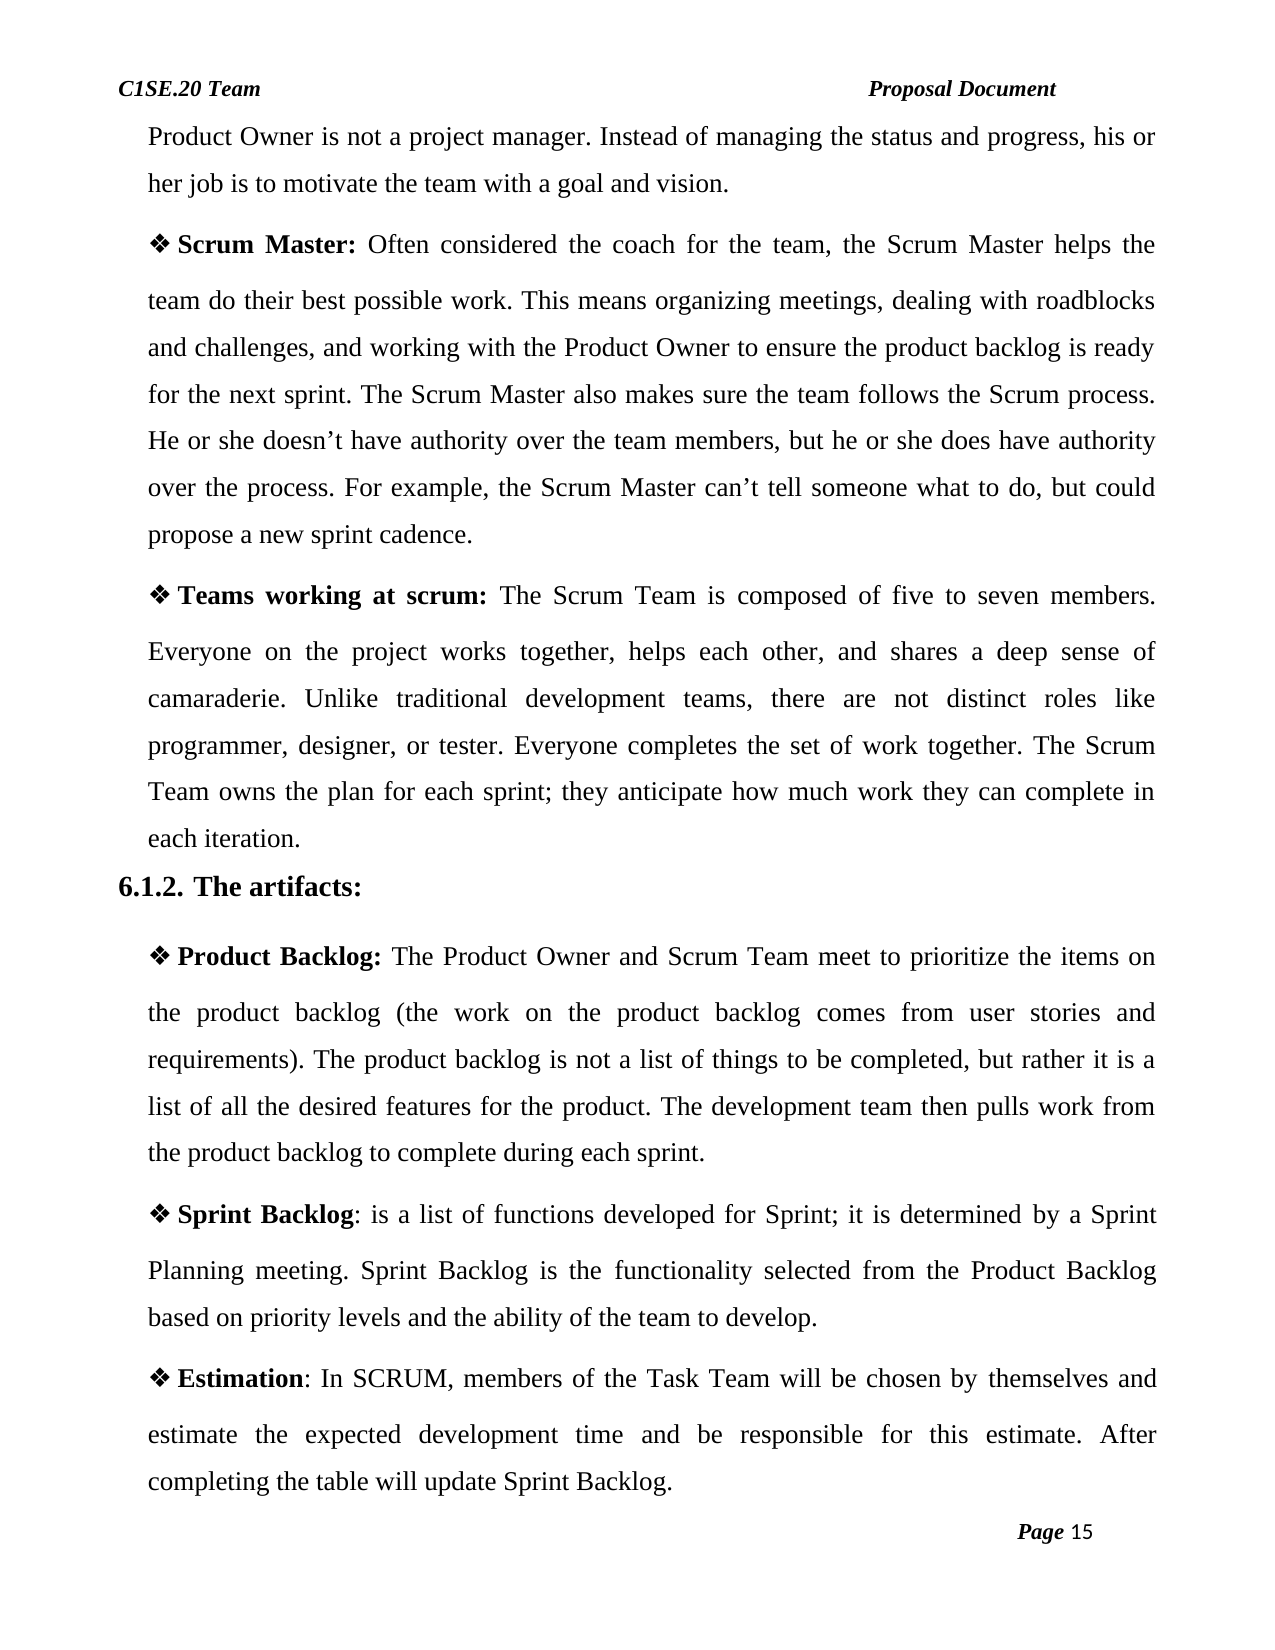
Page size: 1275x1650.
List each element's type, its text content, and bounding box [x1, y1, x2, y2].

list Teams working at scrum: The Scrum Team is composed of five to seven members. Everyone on the project works together, helps each other, and shares a deep sense of camaraderie. Unlike traditional development teams, there are not distinct roles like programmer, designer, or tester. Everyone completes the set of work together. The Scrum Team owns the plan for each sprint; they anticipate how much work they can complete in each iteration. [148, 564, 1157, 853]
list Product Backlog: The Product Owner and Scrum Team meet to prioritize the items on the product backlog (the work on the product backlog comes from user stories and requirements). The product backlog is not a list of things to be completed, but rather it is a list of all the desired features for the product. The development team then pulls work from the product backlog to complete during each sprint. [148, 925, 1157, 1168]
list Scrum Master: Often considered the coach for the team, the Scrum Master helps the team do their best possible work. This means organizing meetings, dealing with roadblocks and challenges, and working with the Product Owner to ensure the product backlog is ready for the next sprint. The Scrum Master also makes sure the team follows the Scrum process. He or she doesn’t have authority over the team members, but he or she does have authority over the process. For example, the Scrum Master can’t tell someone what to do, but could propose a new sprint cadence. [148, 213, 1157, 549]
list Estimation: In SCRUM, members of the Task Team will be chosen by themselves and estimate the expected development time and be responsible for this estimate. After completing the table will update Sprint Backlog. [148, 1347, 1157, 1496]
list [148, 120, 1157, 198]
list Sprint Backlog: is a list of functions developed for Sprint; it is determined by a Sprint Planning meeting. Sprint Backlog is the functionality selected from the Product Backlog based on priority levels and the ability of the team to develop. [148, 1183, 1157, 1332]
subtitle The artifacts: [118, 869, 1157, 902]
